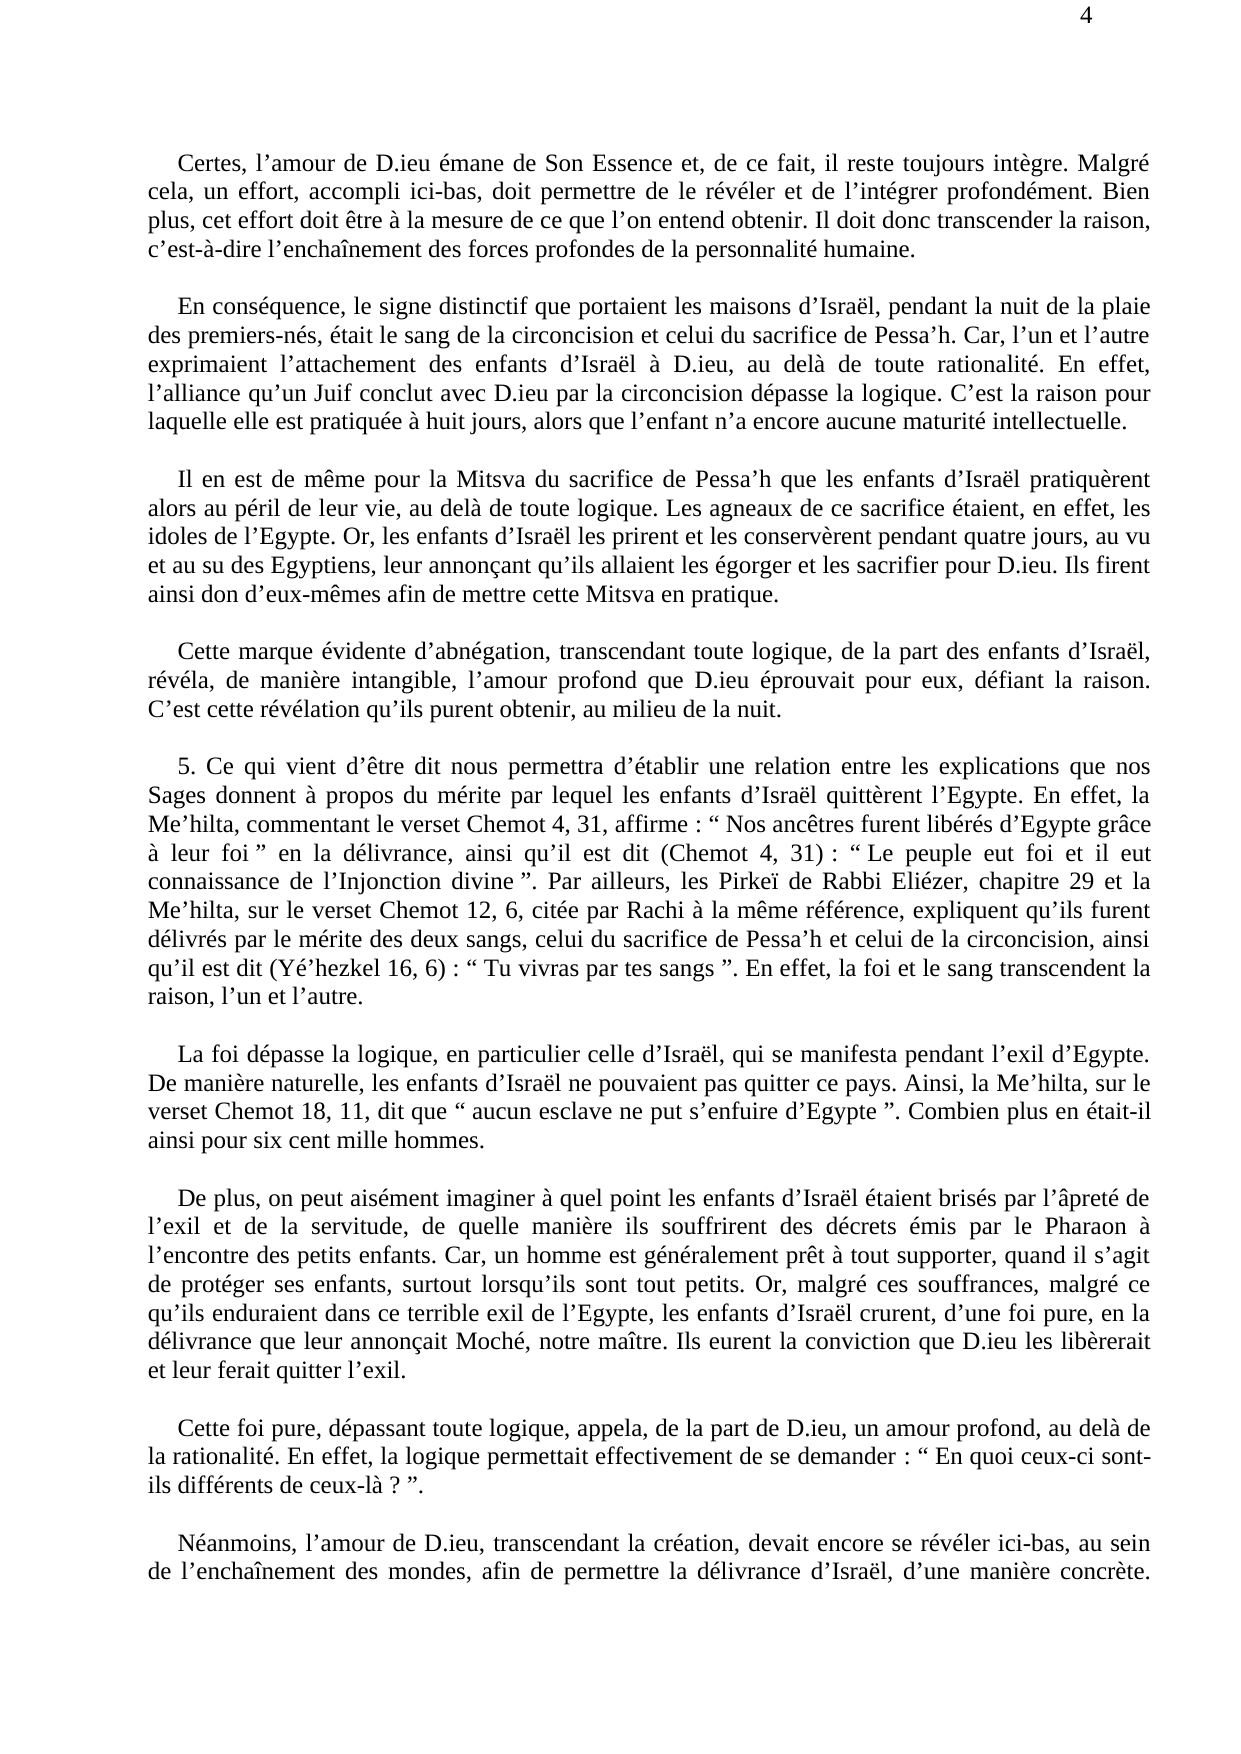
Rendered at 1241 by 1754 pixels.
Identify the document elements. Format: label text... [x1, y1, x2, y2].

text En conséquence, le signe distinctif que portaient les maisons d’Israël, pendant la nuit de la plaie des premiers-nés, était le sang de la circoncision et celui du sacrifice de Pessa’h. Car, l’un et l’autre exprimaient l’attachement des enfants d’Israël à D.ieu, au delà de toute rationalité. En effet, l’alliance qu’un Juif conclut avec D.ieu par la circoncision dépasse la logique. C’est la raison pour laquelle elle est pratiquée à huit jours, alors que l’enfant n’a encore aucune maturité intellectuelle. [148, 291, 1152, 435]
text De plus, on peut aisément imaginer à quel point les enfants d’Israël étaient brisés par l’âpreté de l’exil et de la servitude, de quelle manière ils souffrirent des décrets émis par le Pharaon à l’encontre des petits enfants. Car, un homme est généralement prêt à tout supporter, quand il s’agit de protéger ses enfants, surtout lorsqu’ils sont tout petits. Or, malgré ces souffrances, malgré ce qu’ils enduraient dans ce terrible exil de l’Egypte, les enfants d’Israël crurent, d’une foi pure, en la délivrance que leur annonçait Moché, notre maître. Ils eurent la conviction que D.ieu les libèrerait et leur ferait quitter l’exil. [148, 1183, 1152, 1384]
text Certes, l’amour de D.ieu émane de Son Essence et, de ce fait, il reste toujours intègre. Malgré cela, un effort, accompli ici-bas, doit permettre de le révéler et de l’intégrer profondément. Bien plus, cet effort doit être à la mesure de ce que l’on entend obtenir. Il doit donc transcender la raison, c’est-à-dire l’enchaînement des forces profondes de la personnalité humaine. [148, 148, 1152, 263]
text La foi dépasse la logique, en particulier celle d’Israël, qui se manifesta pendant l’exil d’Egypte. De manière naturelle, les enfants d’Israël ne pouvaient pas quitter ce pays. Ainsi, la Me’hilta, sur le verset Chemot 18, 11, dit que “ aucun esclave ne put s’enfuire d’Egypte ”. Combien plus en était-il ainsi pour six cent mille hommes. [148, 1039, 1152, 1154]
text Cette marque évidente d’abnégation, transcendant toute logique, de la part des enfants d’Israël, révéla, de manière intangible, l’amour profond que D.ieu éprouvait pour eux, défiant la raison. C’est cette révélation qu’ils purent obtenir, au milieu de la nuit. [148, 636, 1152, 723]
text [148, 1528, 1152, 1585]
text Il en est de même pour la Mitsva du sacrifice de Pessa’h que les enfants d’Israël pratiquèrent alors au péril de leur vie, au delà de toute logique. Les agneaux de ce sacrifice étaient, en effet, les idoles de l’Egypte. Or, les enfants d’Israël les prirent et les conservèrent pendant quatre jours, au vu et au su des Egyptiens, leur annonçant qu’ils allaient les égorger et les sacrifier pour D.ieu. Ils firent ainsi don d’eux-mêmes afin de mettre cette Mitsva en pratique. [148, 464, 1152, 608]
text 5. Ce qui vient d’être dit nous permettra d’établir une relation entre les explications que nos Sages donnent à propos du mérite par lequel les enfants d’Israël quittèrent l’Egypte. En effet, la Me’hilta, commentant le verset Chemot 4, 31, affirme : “ Nos ancêtres furent libérés d’Egypte grâce à leur foi ” en la délivrance, ainsi qu’il est dit (Chemot 4, 31) : “ Le peuple eut foi et il eut connaissance de l’Injonction divine ”. Par ailleurs, les Pirkeï de Rabbi Eliézer, chapitre 29 et la Me’hilta, sur le verset Chemot 12, 6, citée par Rachi à la même référence, expliquent qu’ils furent délivrés par le mérite des deux sangs, celui du sacrifice de Pessa’h et celui de la circoncision, ainsi qu’il est dit (Yé’hezkel 16, 6) : “ Tu vivras par tes sangs ”. En effet, la foi et le sang transcendent la raison, l’un et l’autre. [148, 751, 1152, 1010]
text Cette foi pure, dépassant toute logique, appela, de la part de D.ieu, un amour profond, au delà de la rationalité. En effet, la logique permettait effectivement de se demander : “ En quoi ceux-ci sont-ils différents de ceux-là ? ”. [148, 1413, 1152, 1499]
